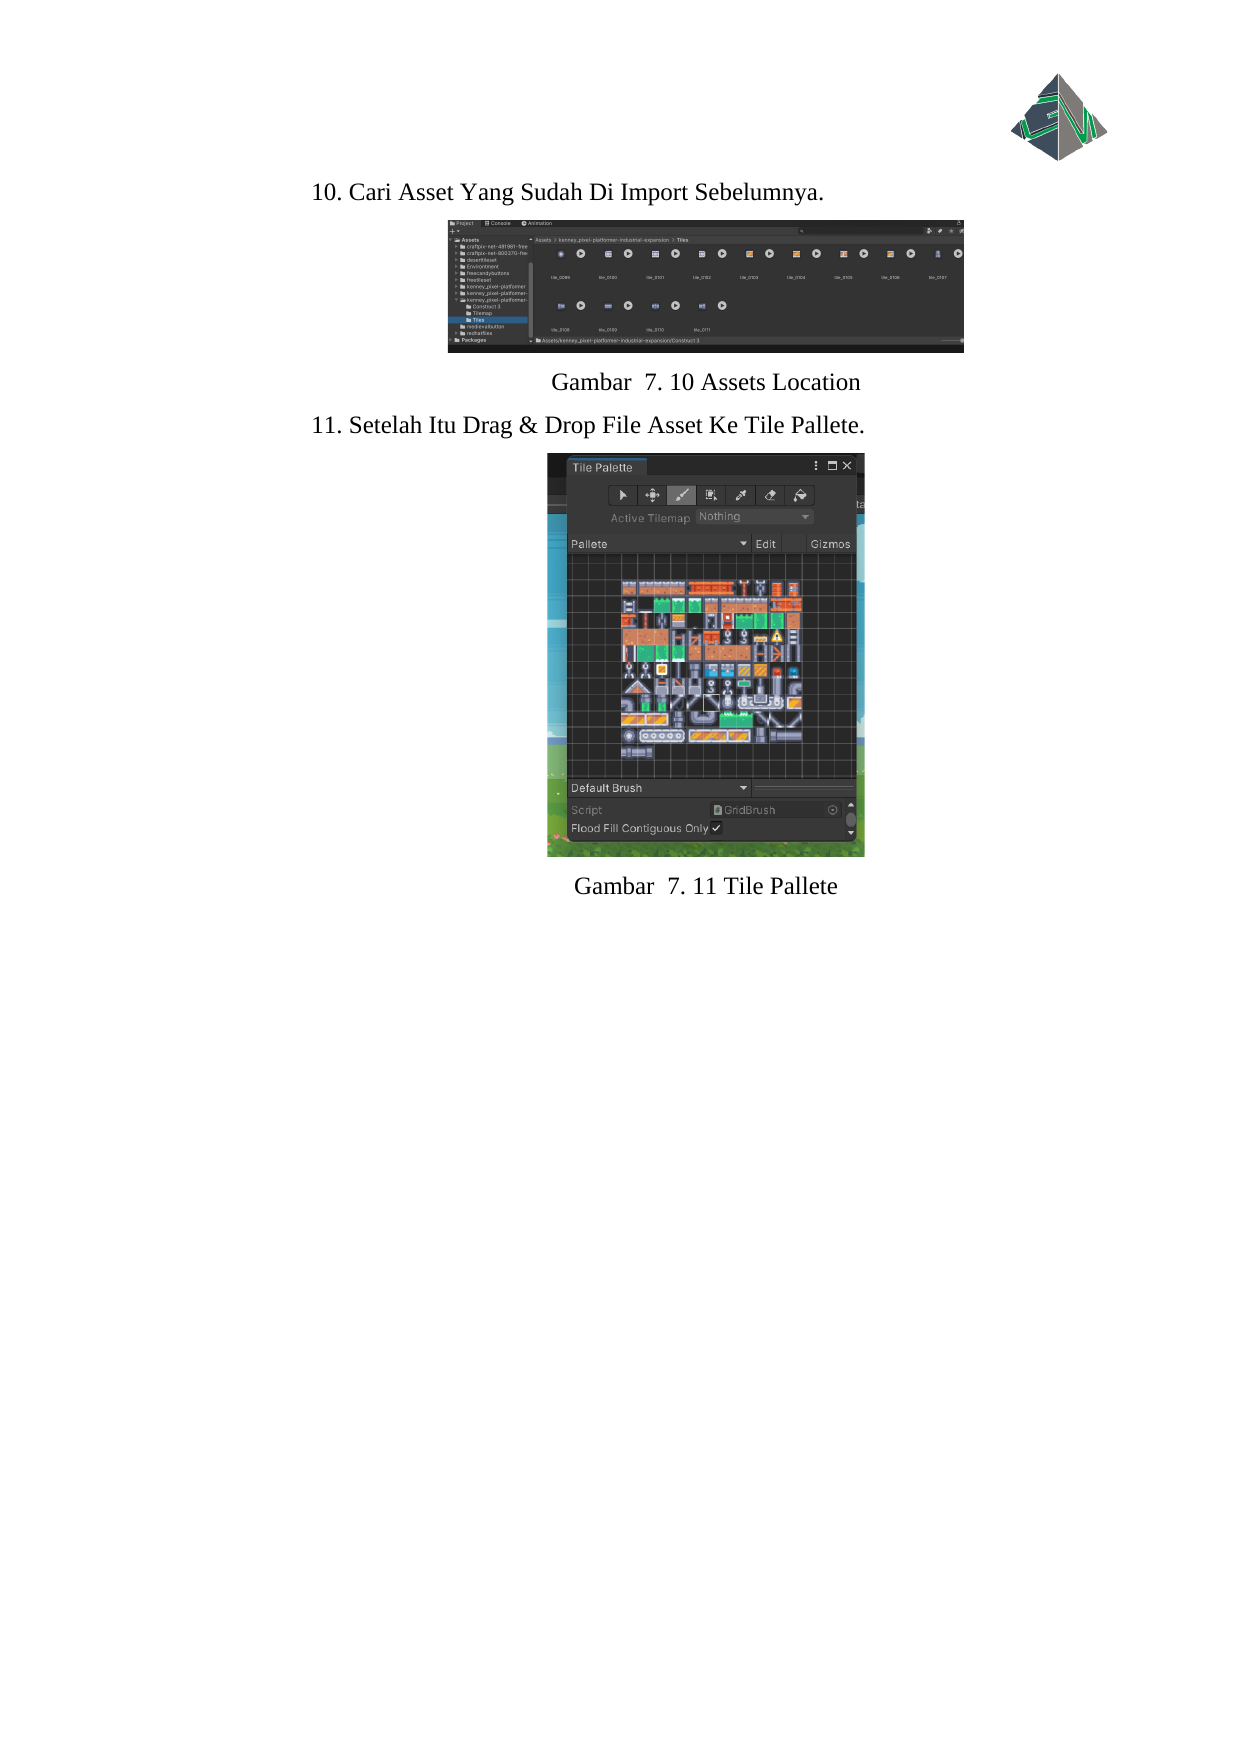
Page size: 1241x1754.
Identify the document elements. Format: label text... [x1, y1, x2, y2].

picture [547, 453, 865, 857]
picture [447, 220, 964, 353]
list Cari Asset Yang Sudah Di Import Sebelumnya. [311, 177, 1063, 206]
picture [1010, 73, 1108, 161]
subtitle 7. 10 Assets Location [349, 367, 1063, 396]
subtitle 7. 11 Tile Pallete [349, 871, 1063, 900]
list Setelah Itu Drag & Drop File Asset Ke Tile Pallete. [311, 410, 1063, 439]
